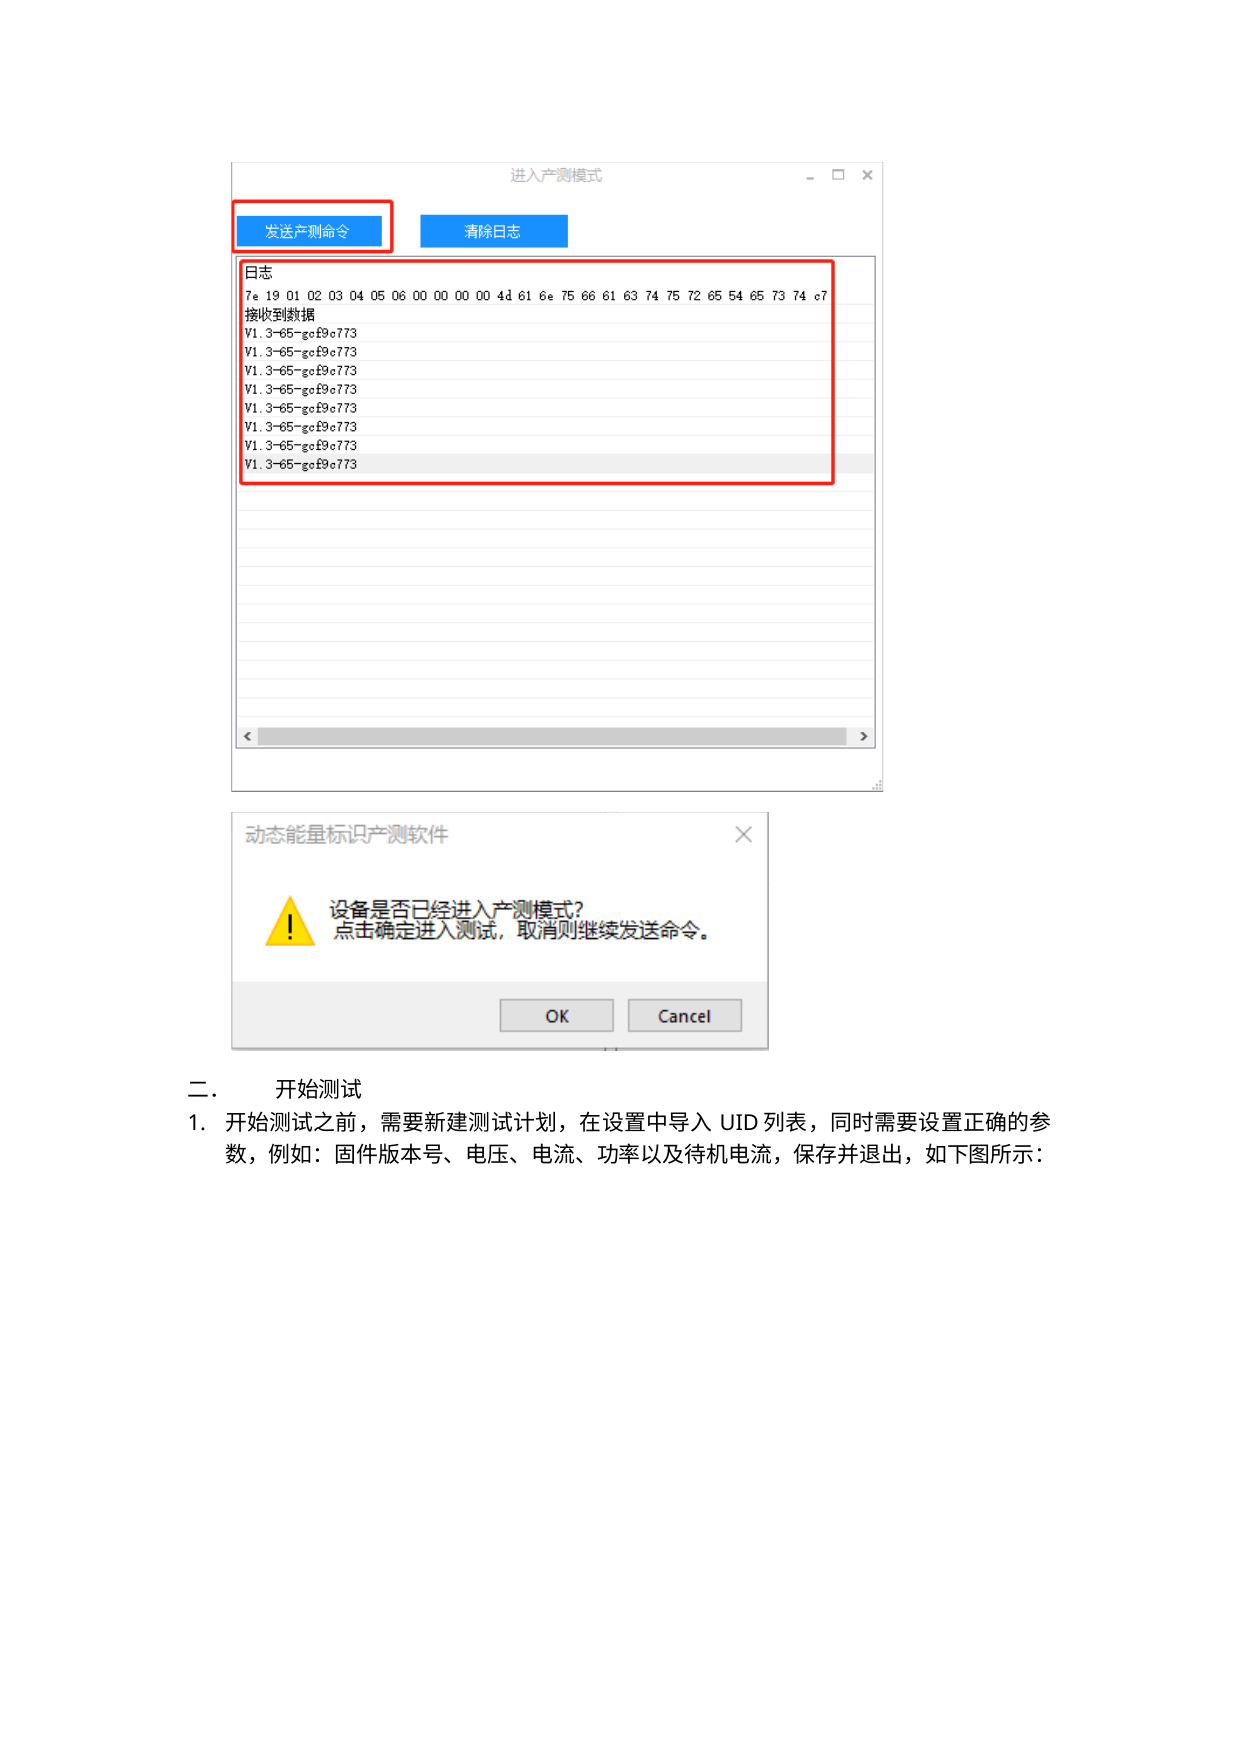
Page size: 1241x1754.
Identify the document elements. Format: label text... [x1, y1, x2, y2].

list 开始测试 [187, 1072, 1053, 1104]
picture [231, 162, 884, 792]
picture [231, 812, 769, 1051]
list 开始测试之前，需要新建测试计划，在设置中导入UID列表，同时需要设置正确的参数，例如：固件版本号、电压、电流、功率以及待机电流，保存并退出，如下图所示： [187, 1104, 1053, 1169]
